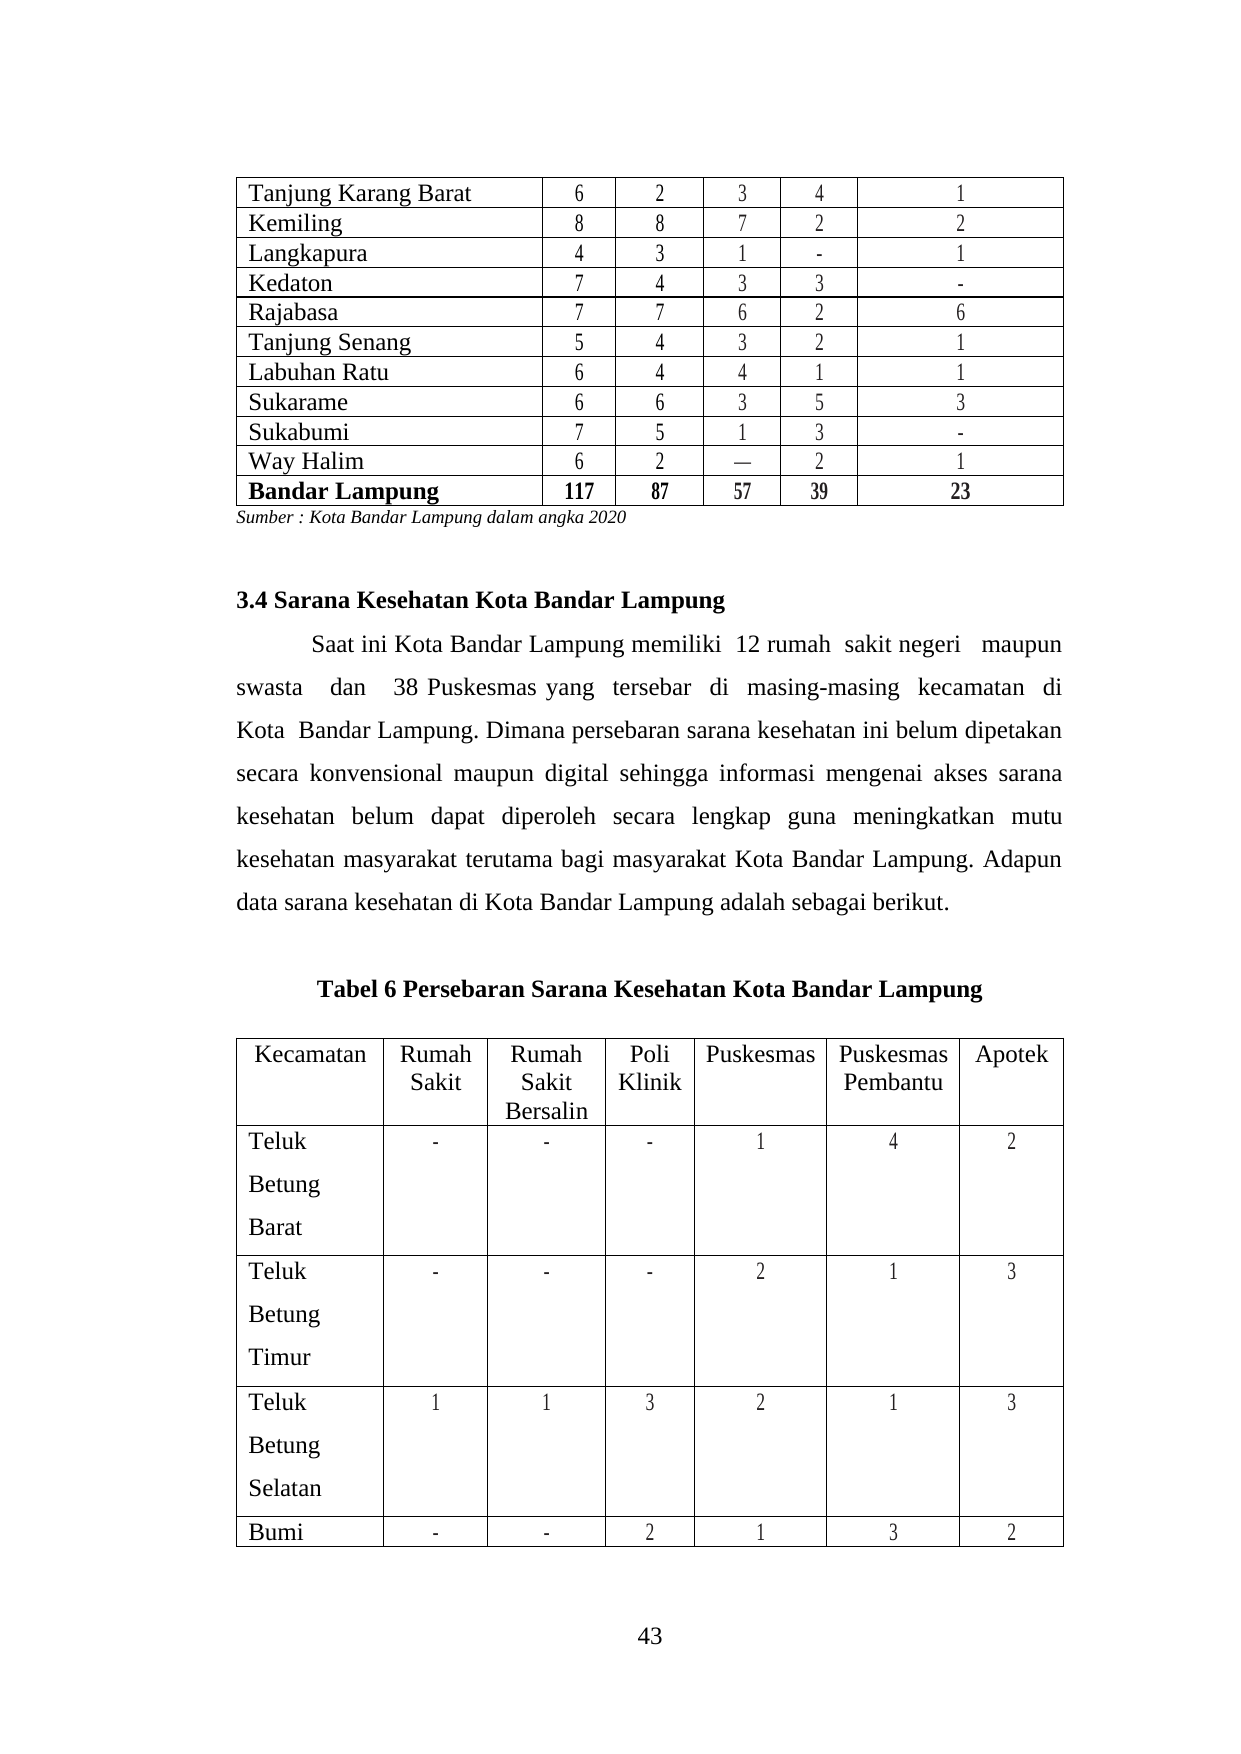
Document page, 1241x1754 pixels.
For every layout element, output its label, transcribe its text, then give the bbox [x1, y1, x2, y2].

table_cell 1 [858, 446, 1063, 475]
table_cell - [858, 268, 1063, 296]
table_cell 3 [960, 1387, 1063, 1516]
table_cell Bumi Waras [237, 1517, 383, 1546]
table_cell Bandar Lampung [237, 476, 542, 505]
table_cell 7 [704, 208, 780, 237]
table_cell 1 [488, 1387, 605, 1516]
table_cell Tanjung Senang [237, 327, 542, 356]
table_cell 6 [543, 357, 615, 386]
table_cell 3 [960, 1256, 1063, 1386]
table_cell 2 [781, 446, 857, 475]
table_cell 3 [704, 327, 780, 356]
table_cell Teluk Betung Timur [237, 1256, 383, 1386]
table_cell Sukarame [237, 387, 542, 416]
table_cell 5 [616, 417, 703, 445]
table_cell 2 [781, 208, 857, 237]
table_cell 8 [543, 208, 615, 237]
text Tabel 6 Persebaran Sarana Kesehatan Kota Bandar Lampung [236, 974, 1063, 1002]
table_cell Teluk Betung Barat [237, 1126, 383, 1255]
table_cell 7 [543, 417, 615, 445]
table_cell 3 [704, 268, 780, 296]
table_cell 6 [543, 178, 615, 207]
table_cell Langkapura [237, 238, 542, 267]
table_cell 7 [616, 298, 703, 326]
table_cell - [781, 238, 857, 267]
table_cell 3 [606, 1387, 694, 1516]
table_cell 2 [858, 208, 1063, 237]
table_cell 87 [616, 476, 703, 505]
table_cell 1 [858, 327, 1063, 356]
table_cell 2 [616, 446, 703, 475]
table_cell - [384, 1126, 487, 1255]
table_cell 6 [543, 387, 615, 416]
table_header Rumah Sakit Bersalin [488, 1039, 605, 1125]
table_cell 1 [827, 1387, 959, 1516]
table_cell 2 [695, 1256, 826, 1386]
table_cell 2 [695, 1387, 826, 1516]
table_cell 3 [781, 268, 857, 296]
table_cell - [858, 417, 1063, 445]
table_cell 4 [827, 1126, 959, 1255]
text Saat ini Kota Bandar Lampung memiliki 12 rumah sakit negeri maupun swasta dan 38 Puskesmas yang tersebar di masing-masing kecamatan di Kota Bandar Lampung. Dimana persebaran sarana kesehatan ini belum dipetakan secara konvensional maupun digital sehingga informasi mengenai akses sarana kesehatan belum dapat diperoleh secara lengkap guna meningkatkan mutu kesehatan masyarakat terutama bagi masyarakat Kota Bandar Lampung. Adapun data sarana kesehatan di Kota Bandar Lampung adalah sebagai berikut. [236, 629, 1063, 916]
table_cell Way Halim [237, 446, 542, 475]
table_cell Sukabumi [237, 417, 542, 445]
table_cell 1 [695, 1517, 826, 1546]
table_cell Rajabasa [237, 298, 542, 326]
table_cell 23 [858, 476, 1063, 505]
table_cell 5 [543, 327, 615, 356]
table_cell 8 [616, 208, 703, 237]
table_cell 1 [704, 417, 780, 445]
table_cell 6 [543, 446, 615, 475]
table_cell 4 [616, 357, 703, 386]
table_cell 1 [695, 1126, 826, 1255]
table_header Puskesmas Pembantu [827, 1039, 959, 1125]
table_cell - [488, 1256, 605, 1386]
table_cell 3 [704, 387, 780, 416]
table_cell 4 [616, 327, 703, 356]
table_cell 3 [704, 178, 780, 207]
table_cell 7 [543, 298, 615, 326]
table_cell 1 [827, 1256, 959, 1386]
table_cell 39 [781, 476, 857, 505]
table_cell - [488, 1126, 605, 1255]
table_cell 6 [616, 387, 703, 416]
table_cell 1 [858, 357, 1063, 386]
table_cell - [606, 1256, 694, 1386]
table_cell - [606, 1126, 694, 1255]
table_cell 3 [616, 238, 703, 267]
table_cell Tanjung Karang Barat [237, 178, 542, 207]
table_cell 2 [960, 1126, 1063, 1255]
table_cell - [384, 1256, 487, 1386]
subtitle 3.4 Sarana Kesehatan Kota Bandar Lampung [236, 586, 1063, 614]
table_cell 6 [858, 298, 1063, 326]
table_cell 4 [704, 357, 780, 386]
table_cell 3 [781, 417, 857, 445]
table_cell 6 [704, 298, 780, 326]
table_cell - [384, 1517, 487, 1546]
table_cell 1 [384, 1387, 487, 1516]
table_cell 117 [543, 476, 615, 505]
table_cell 3 [858, 387, 1063, 416]
table_cell – [704, 446, 780, 475]
table_cell Teluk Betung Selatan [237, 1387, 383, 1516]
table_cell 4 [616, 268, 703, 296]
table_cell 57 [704, 476, 780, 505]
table_cell Labuhan Ratu [237, 357, 542, 386]
table_cell 1 [858, 178, 1063, 207]
table_cell 4 [781, 178, 857, 207]
table_cell 2 [781, 327, 857, 356]
table_cell 3 [827, 1517, 959, 1546]
text Sumber : Kota Bandar Lampung dalam angka 2020 [236, 506, 1063, 527]
table_cell 2 [960, 1517, 1063, 1546]
table_cell 2 [781, 298, 857, 326]
table_cell 2 [616, 178, 703, 207]
table_cell Kedaton [237, 268, 542, 296]
table_cell 2 [606, 1517, 694, 1546]
table_cell 1 [858, 238, 1063, 267]
table_cell 1 [781, 357, 857, 386]
table_cell 7 [543, 268, 615, 296]
table_cell 5 [781, 387, 857, 416]
table_header Poli Klinik [606, 1039, 694, 1125]
table_header Apotek [960, 1039, 1063, 1125]
table_cell 1 [704, 238, 780, 267]
table_cell Kemiling [237, 208, 542, 237]
table_header Puskesmas [695, 1039, 826, 1125]
table_header Rumah Sakit [384, 1039, 487, 1125]
table_header Kecamatan [237, 1039, 383, 1125]
table_cell - [488, 1517, 605, 1546]
table_cell 4 [543, 238, 615, 267]
